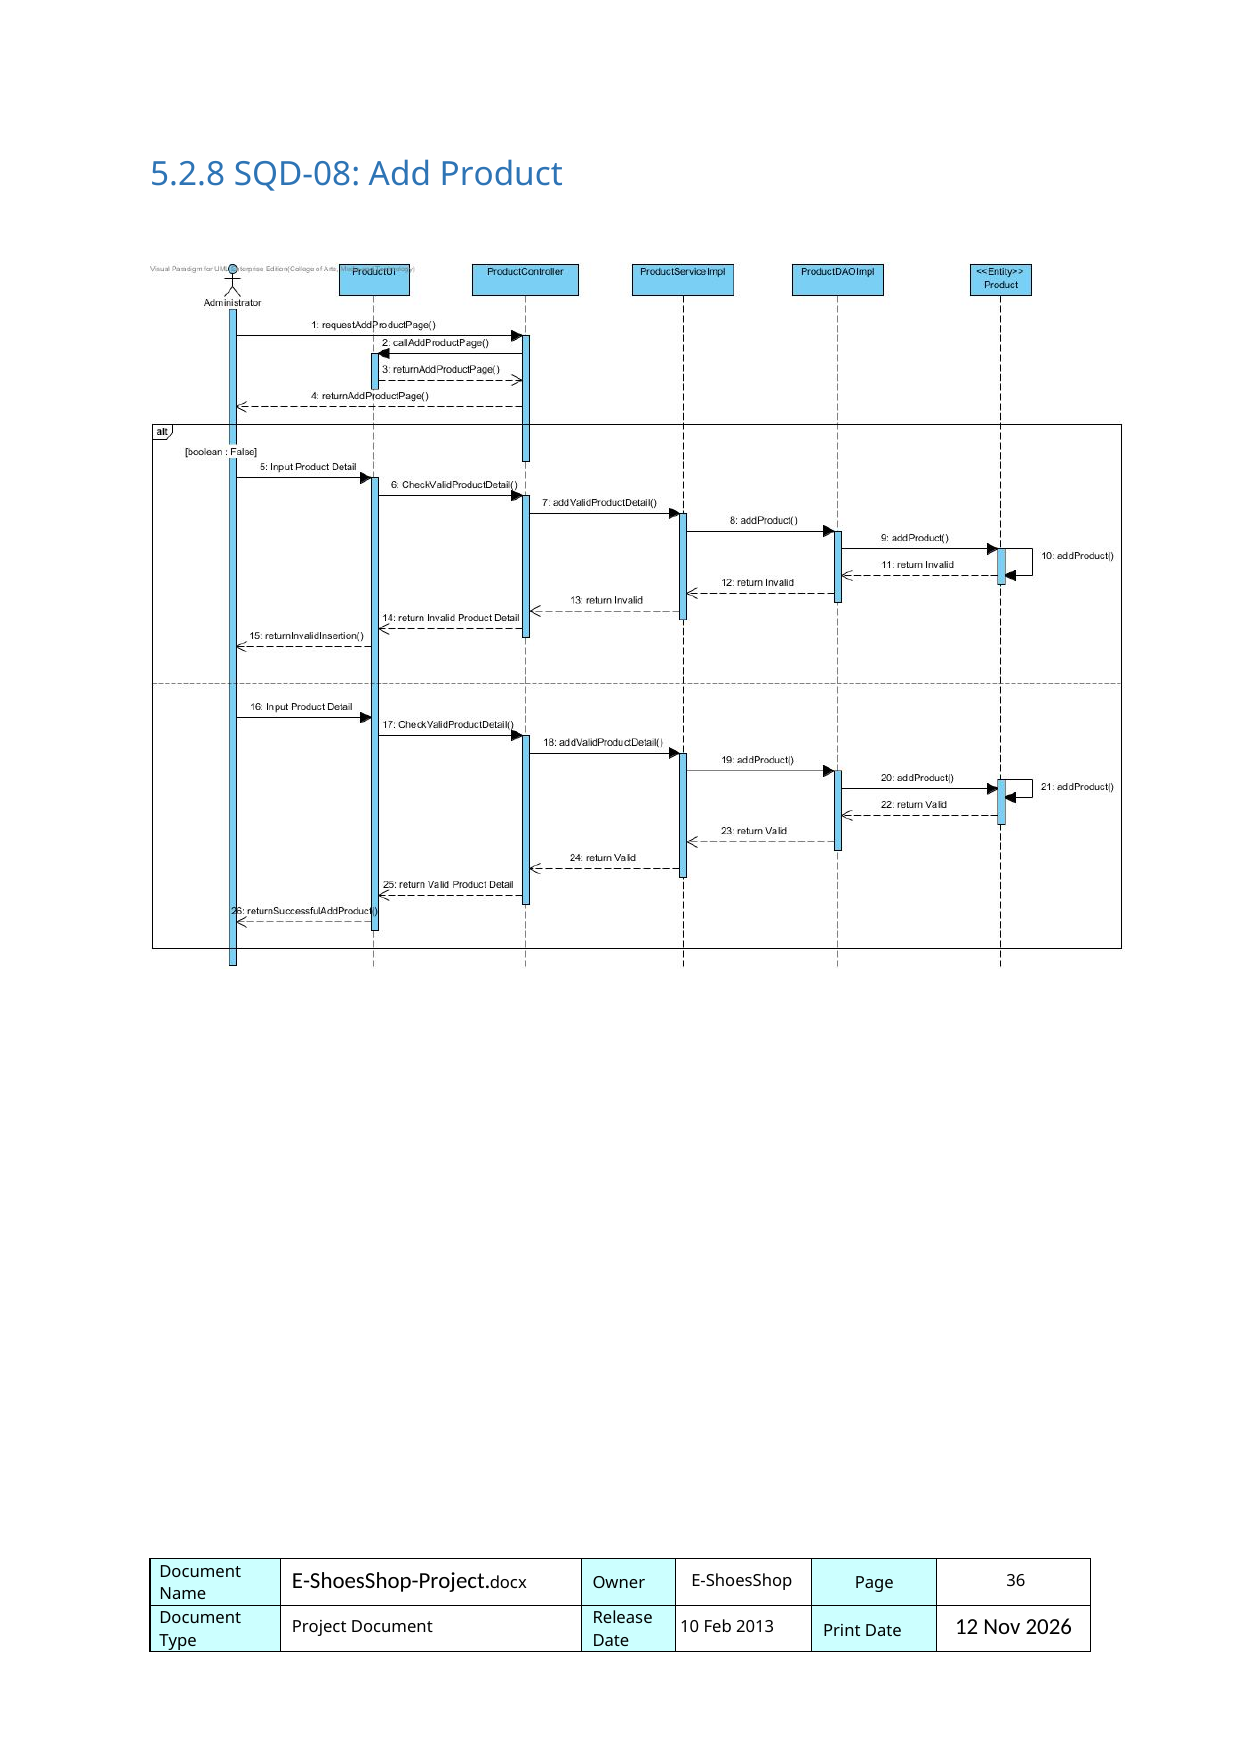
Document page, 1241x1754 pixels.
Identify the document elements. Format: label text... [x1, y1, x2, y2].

picture [150, 262, 1125, 969]
subtitle 5.2.8 SQD-08: Add Product [150, 150, 1090, 195]
